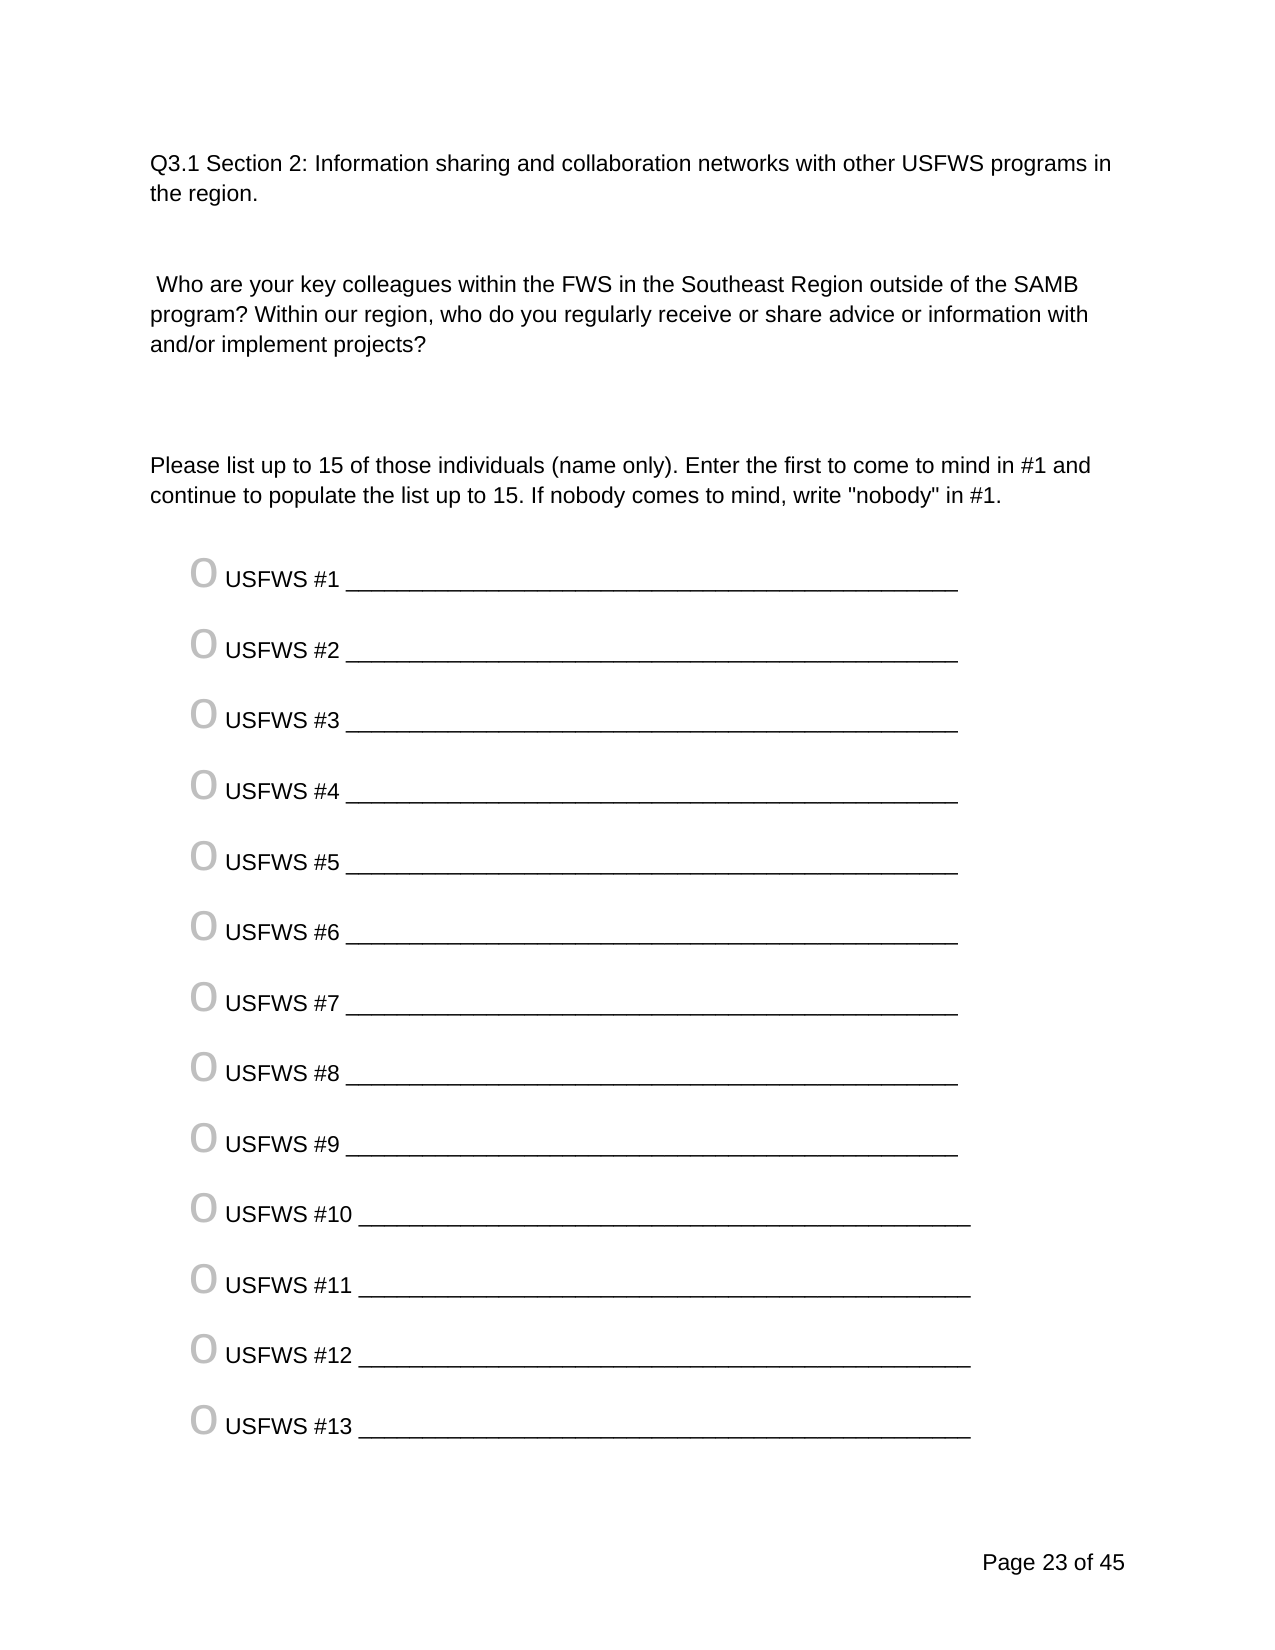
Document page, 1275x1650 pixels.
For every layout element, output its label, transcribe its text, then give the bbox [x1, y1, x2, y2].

list USFWS #4 ________________________________________________ [187, 754, 1125, 816]
list USFWS #2 ________________________________________________ [187, 613, 1125, 674]
list USFWS #12 ________________________________________________ [187, 1318, 1125, 1380]
list USFWS #10 ________________________________________________ [187, 1177, 1125, 1239]
list USFWS #6 ________________________________________________ [187, 895, 1125, 957]
list USFWS #8 ________________________________________________ [187, 1036, 1125, 1098]
list USFWS #11 ________________________________________________ [187, 1248, 1125, 1309]
list USFWS #13 ________________________________________________ [187, 1389, 1125, 1450]
list USFWS #7 ________________________________________________ [187, 966, 1125, 1027]
text Q3.1 Section 2: Information sharing and collaboration networks with other USFWS programs in the region. Who are your key colleagues within the FWS in the Southeast Region outside of the SAMB program? Within our region, who do you regularly receive or share advice or information with and/or implement projects? Please list up to 15 of those individuals (name only). Enter the first to come to mind in #1 and continue to populate the list up to 15. If nobody comes to mind, write "nobody" in #1. [150, 150, 1125, 539]
list USFWS #1 ________________________________________________ [187, 543, 1125, 604]
list USFWS #9 ________________________________________________ [187, 1107, 1125, 1168]
list USFWS #3 ________________________________________________ [187, 684, 1125, 745]
list USFWS #5 ________________________________________________ [187, 825, 1125, 886]
